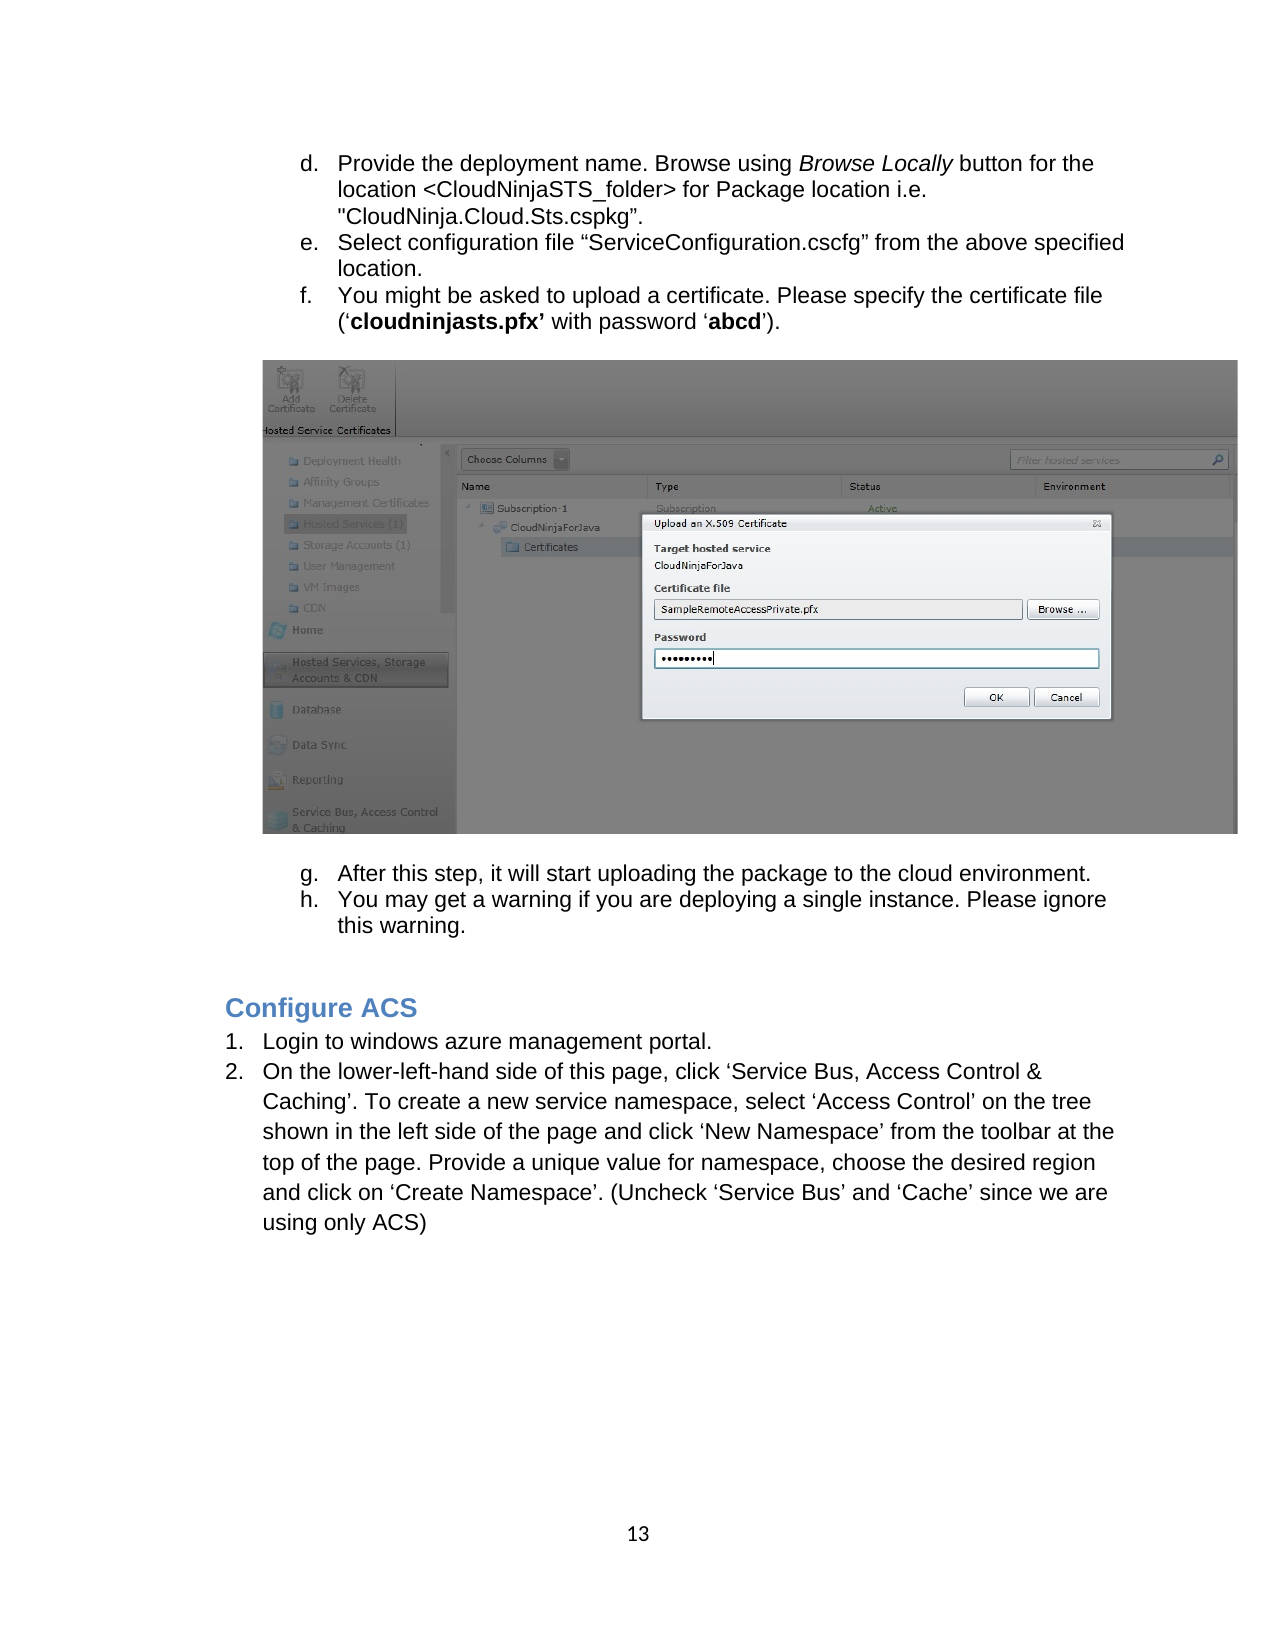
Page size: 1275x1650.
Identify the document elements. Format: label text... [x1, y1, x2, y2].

list Select configuration file “ServiceConfiguration.cscfg” from the above specified location. [300, 229, 1125, 282]
list Login to windows azure management portal. [225, 1028, 1125, 1054]
list On the lower-left-hand side of this page, click ‘Service Bus, Access Control & Caching’. To create a new service namespace, select ‘Access Control’ on the tree shown in the left side of the page and click ‘New Namespace’ from the toolbar at the top of the page. Provide a unique value for namespace, choose the desired region and click on ‘Create Namespace’. (Uncheck ‘Service Bus’ and ‘Cache’ since we are using only ACS) [225, 1058, 1125, 1235]
list After this step, it will start uploading the package to the cloud environment. [300, 859, 1125, 886]
picture [262, 360, 1238, 834]
subtitle Configure ACS [150, 992, 1125, 1023]
list You may get a warning if you are deploying a single instance. Please ignore this warning. [300, 886, 1125, 939]
list You might be asked to upload a certificate. Please specify the certificate file (‘cloudninjasts.pfx’ with password ‘abcd’). [300, 282, 1125, 334]
